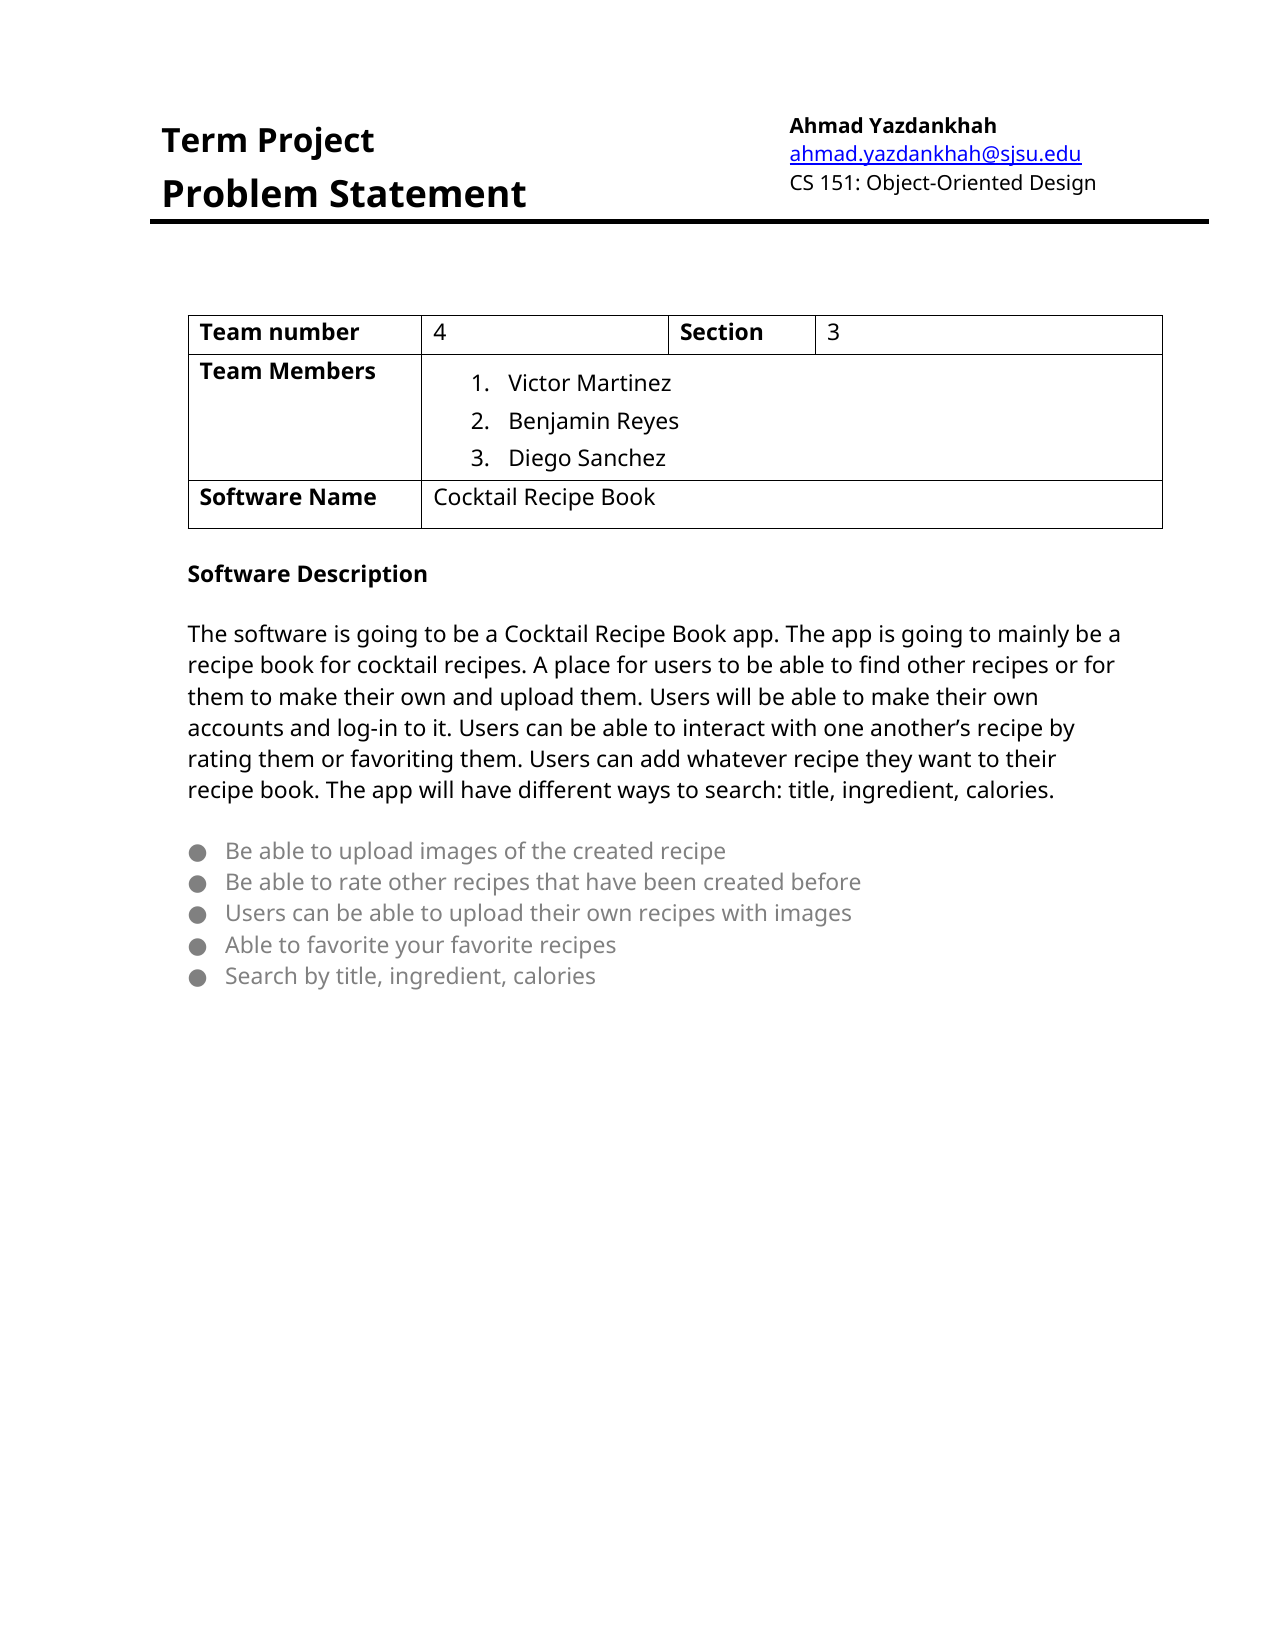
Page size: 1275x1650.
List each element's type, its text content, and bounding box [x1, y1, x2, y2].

list Be able to rate other recipes that have been created before [187, 866, 1125, 897]
text The software is going to be a Cocktail Recipe Book app. The app is going to mainly be a recipe book for cocktail recipes. A place for users to be able to find other recipes or for them to make their own and upload them. Users will be able to make their own accounts and log-in to it. Users can be able to interact with one another’s recipe by rating them or favoriting them. Users can add whatever recipe they want to their recipe book. The app will have different ways to search: title, ingredient, calories. [187, 618, 1125, 806]
list Be able to upload images of the created recipe [187, 835, 1125, 866]
text Software Description [187, 558, 1125, 589]
table_cell Cocktail Recipe Book [422, 481, 1162, 527]
table_cell Software Name [189, 481, 421, 527]
list Users can be able to upload their own recipes with images [187, 897, 1125, 928]
table_header Section [669, 316, 815, 354]
table_header 4 [422, 316, 668, 354]
table_cell Team Members [189, 355, 421, 480]
table_header 3 [816, 316, 1162, 354]
list Search by title, ingredient, calories [187, 960, 1125, 991]
table_cell Victor Martinez Benjamin Reyes Diego Sanchez [422, 355, 1162, 480]
table_header Team number [189, 316, 421, 354]
list Able to favorite your favorite recipes [187, 928, 1125, 960]
